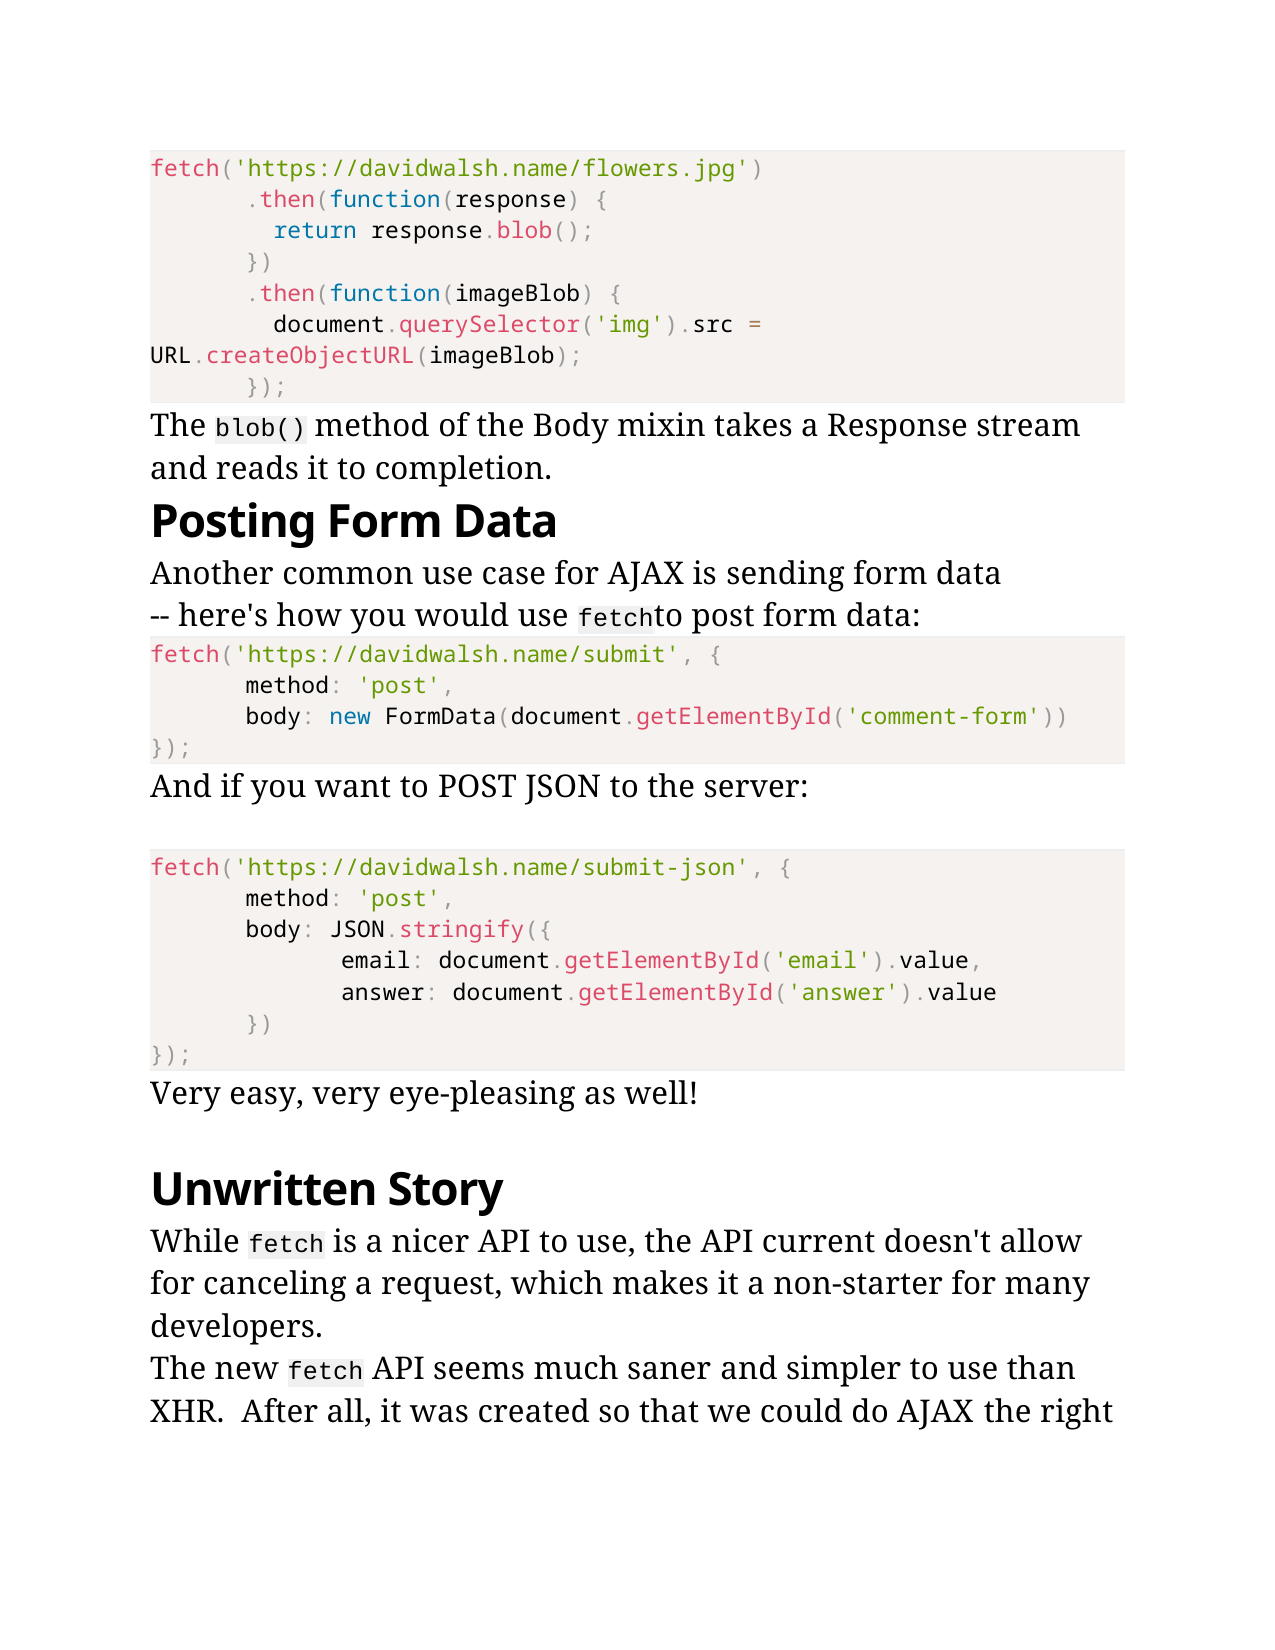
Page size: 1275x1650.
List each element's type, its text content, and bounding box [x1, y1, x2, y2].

text .then(function(imageBlob) { [150, 277, 1125, 308]
text }); [150, 369, 1125, 402]
text }) [150, 245, 1125, 277]
text method: 'post', [150, 882, 1125, 913]
subtitle Unwritten Story [150, 1156, 1125, 1218]
text email: document.getElementById('email').value, [150, 944, 1125, 976]
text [150, 1346, 1125, 1432]
text return response.blob(); [150, 214, 1125, 245]
text }); [150, 1037, 1125, 1069]
text }); [150, 730, 1125, 763]
text body: JSON.stringify({ [150, 913, 1125, 944]
text fetch('https://davidwalsh.name/submit-json', { [150, 851, 1125, 882]
text Very easy, very eye-pleasing as well! [150, 1071, 1125, 1114]
text answer: document.getElementById('answer').value [150, 976, 1125, 1007]
text And if you want to POST JSON to the server: [150, 764, 1125, 807]
text Another common use case for AJAX is sending form data -- here's how you would use fetchto post form data: [150, 551, 1125, 636]
text method: 'post', [150, 669, 1125, 700]
text fetch('https://davidwalsh.name/submit', { [150, 638, 1125, 669]
subtitle Posting Form Data [150, 488, 1125, 551]
text fetch('https://davidwalsh.name/flowers.jpg') [150, 152, 1125, 183]
text }) [150, 1007, 1125, 1037]
text document.querySelector('img').src = URL.createObjectURL(imageBlob); [150, 308, 1125, 369]
text body: new FormData(document.getElementById('comment-form')) [150, 700, 1125, 730]
text The blob() method of the Body mixin takes a Response stream and reads it to completion. [150, 403, 1125, 488]
text While fetch is a nicer API to use, the API current doesn't allow for canceling a request, which makes it a non-starter for many developers. [150, 1218, 1125, 1346]
text .then(function(response) { [150, 183, 1125, 214]
